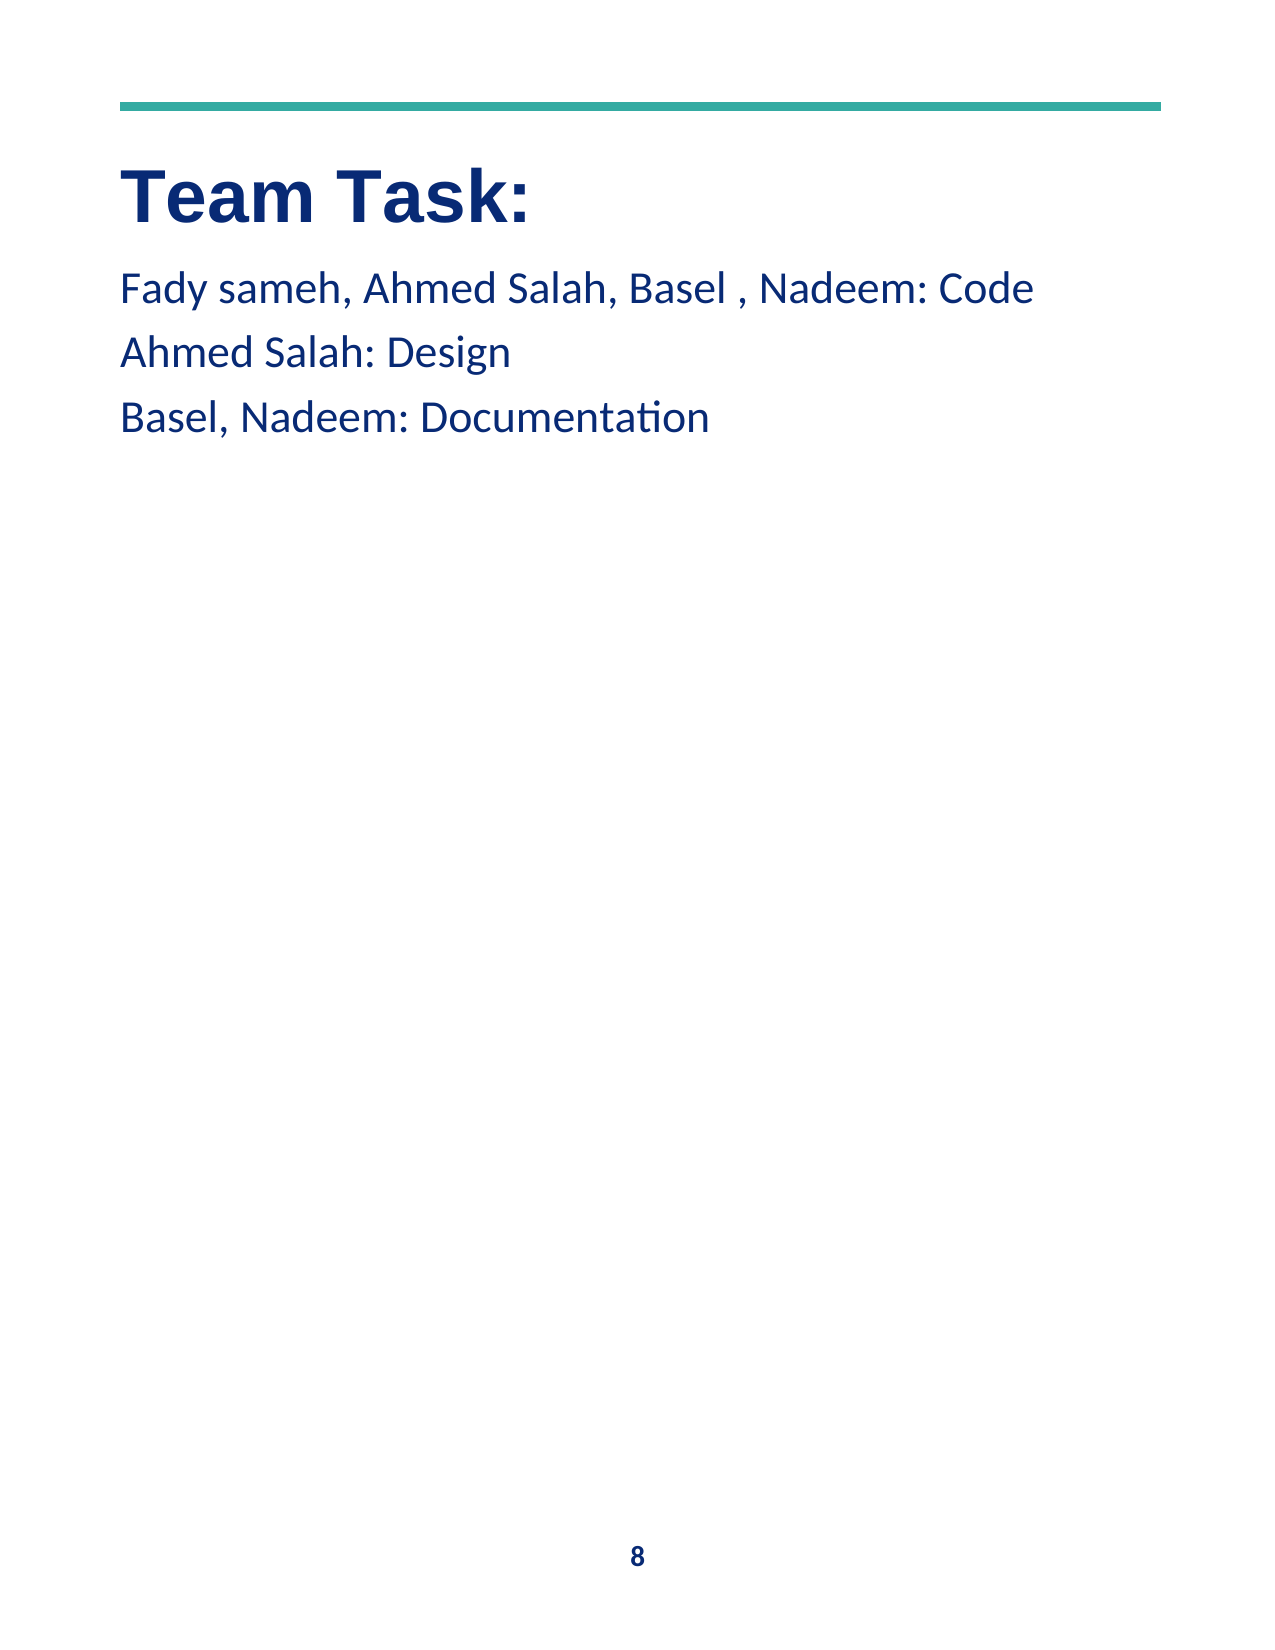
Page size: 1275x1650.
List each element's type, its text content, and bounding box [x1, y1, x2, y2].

text Fady sameh, Ahmed Salah, Basel , Nadeem: Code [120, 259, 1155, 315]
title Team Task: [120, 152, 1155, 238]
text Basel, Nadeem: Documentation [120, 387, 1155, 443]
text Ahmed Salah: Design [120, 323, 1155, 379]
